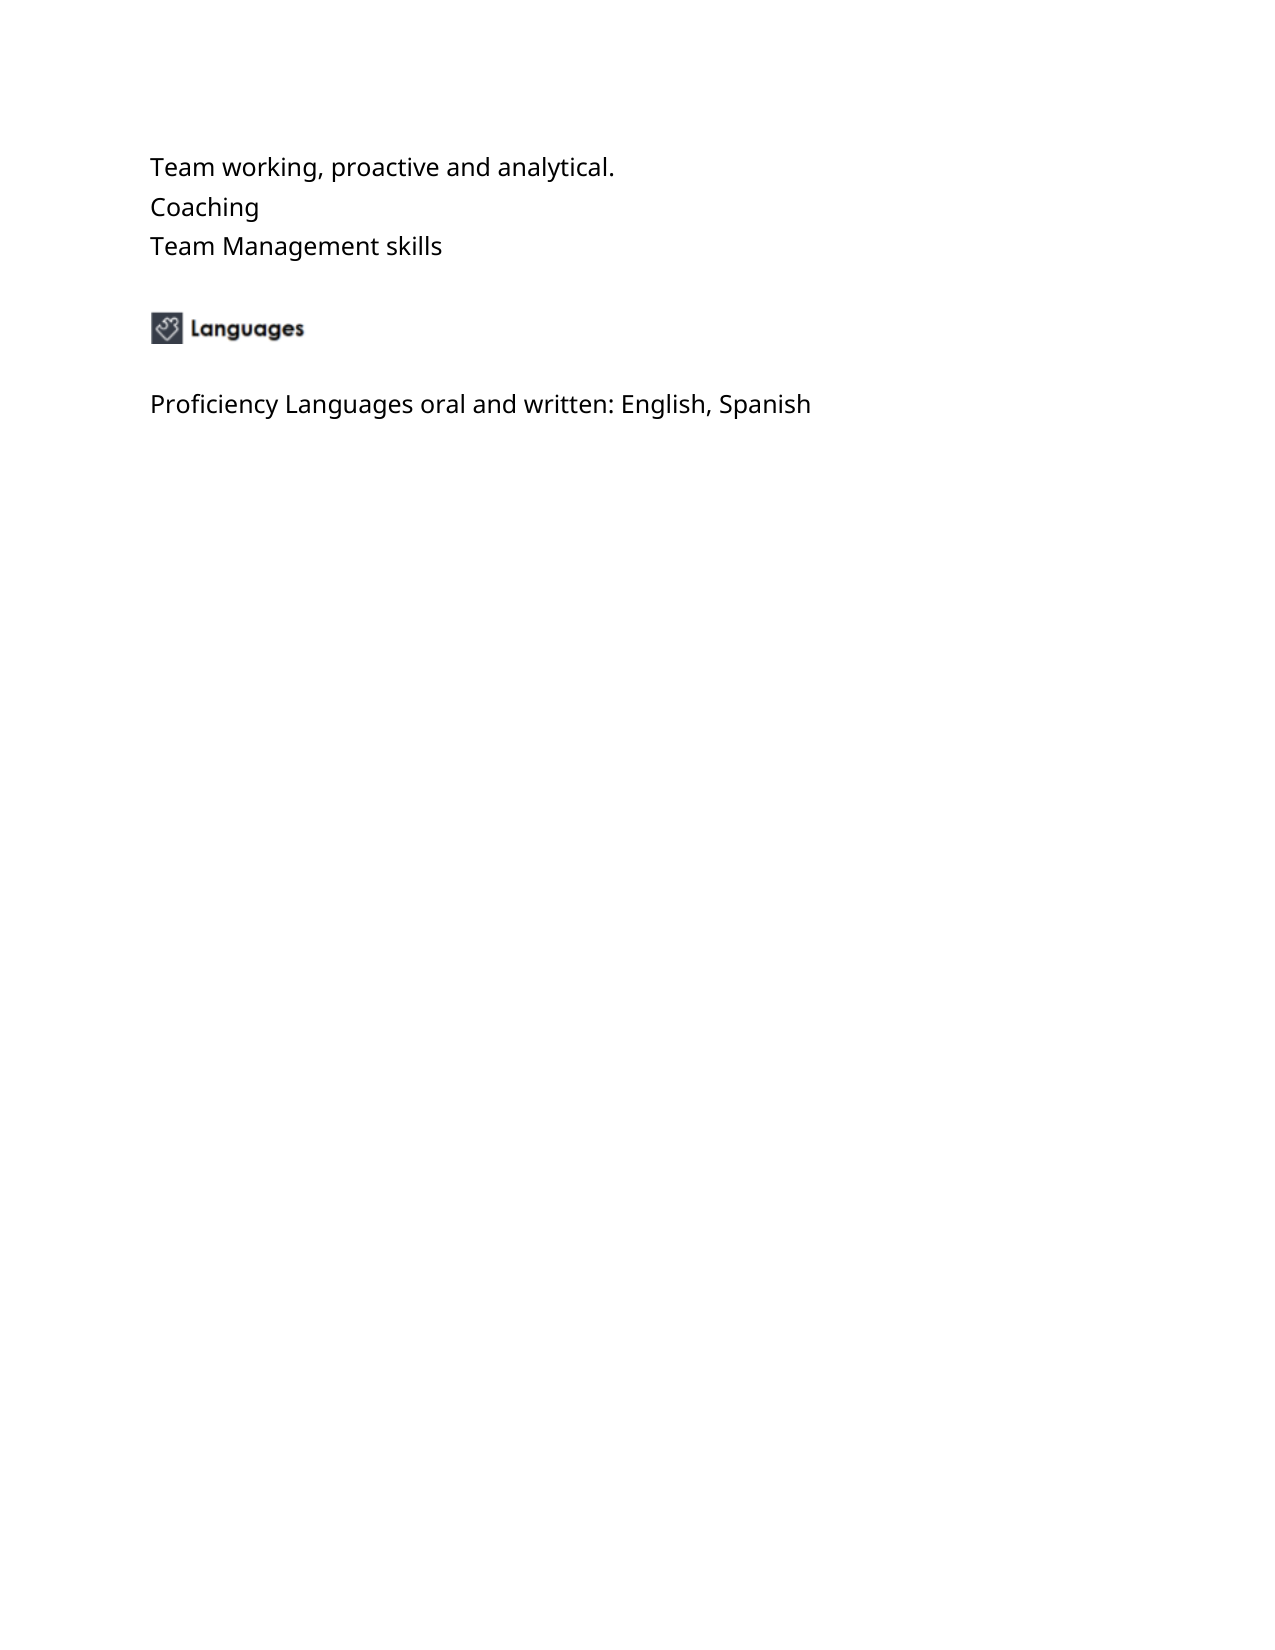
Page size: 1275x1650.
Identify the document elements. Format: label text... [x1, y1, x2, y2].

picture [150, 306, 308, 344]
text Proficiency Languages oral and written: English, Spanish [150, 386, 1125, 421]
text Team working, proactive and analytical. [150, 150, 1125, 184]
text Team Management skills [150, 228, 1125, 262]
text Coaching [150, 189, 1125, 223]
